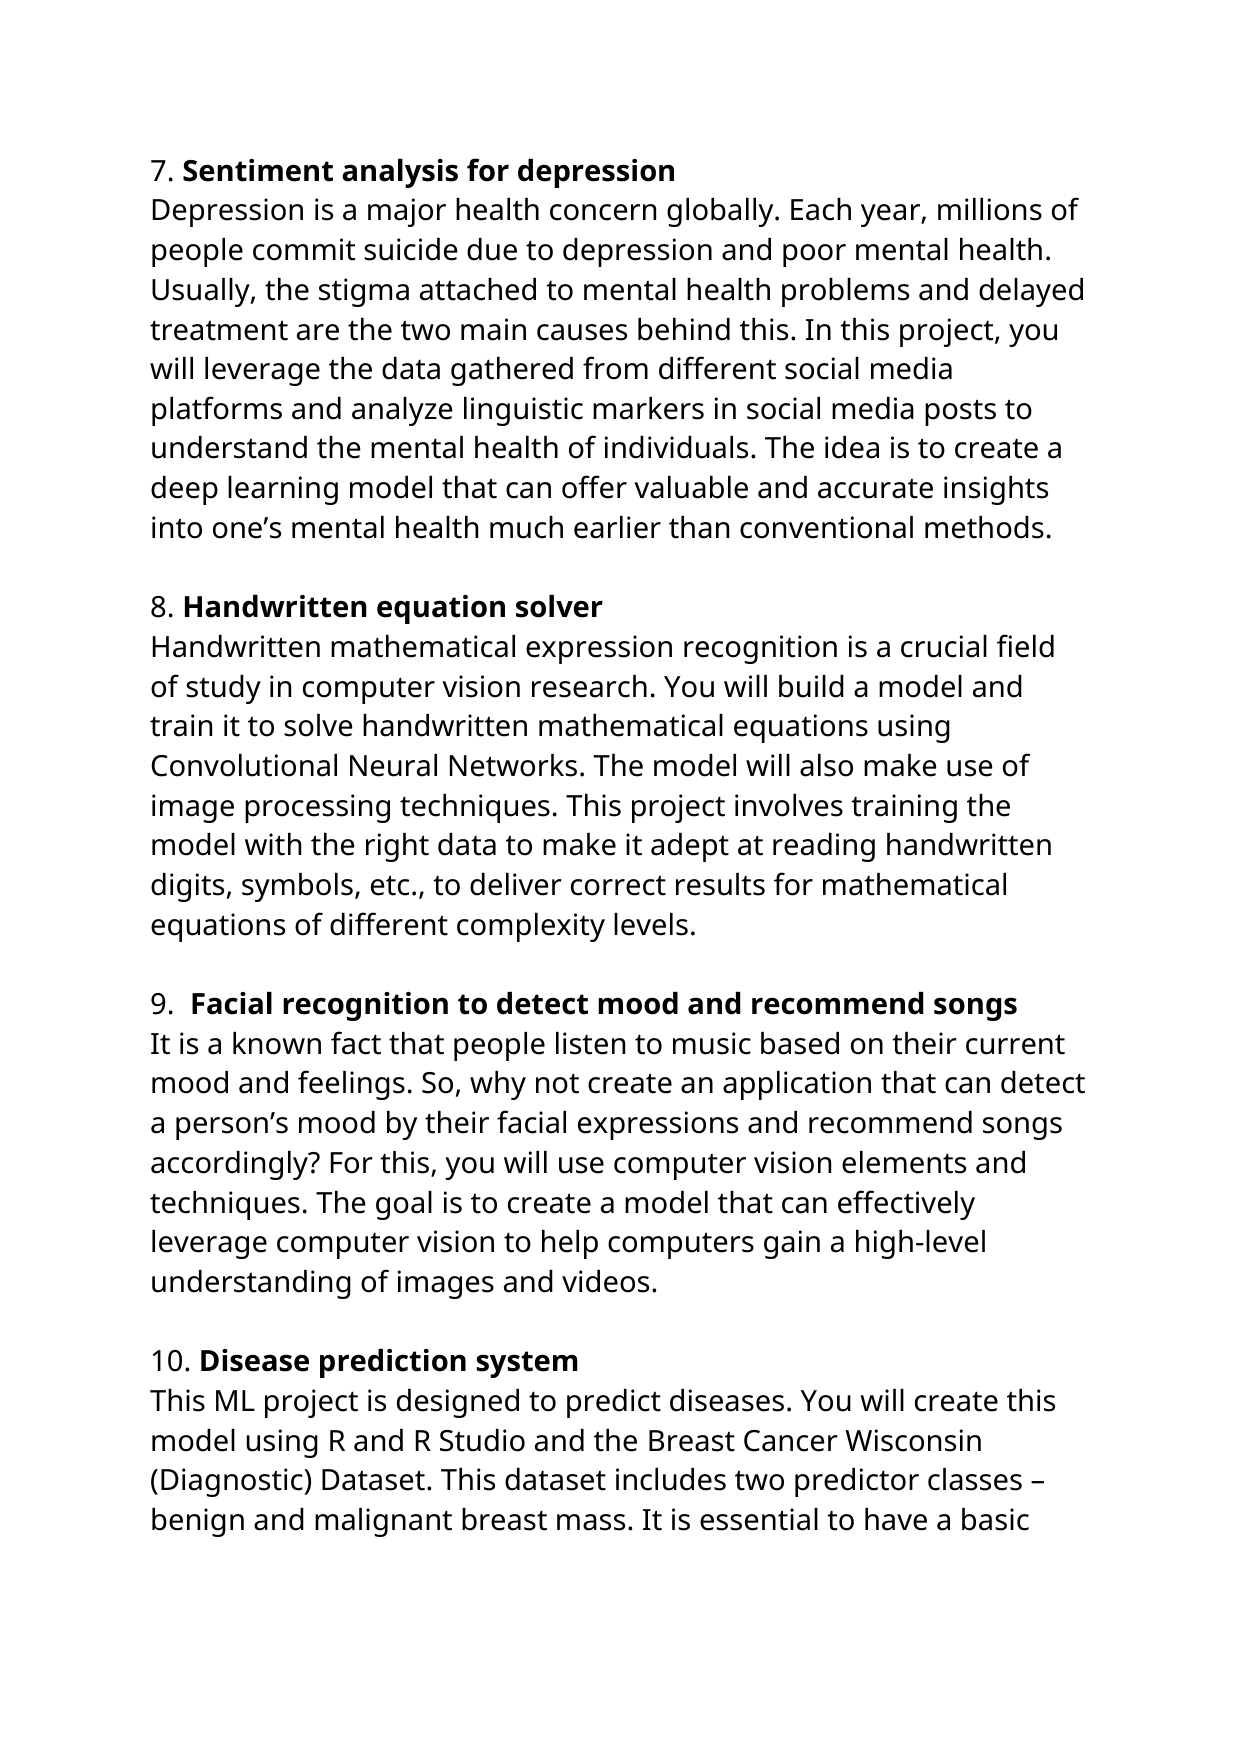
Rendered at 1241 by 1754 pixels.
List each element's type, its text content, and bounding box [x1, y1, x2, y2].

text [150, 1380, 1090, 1539]
text Handwritten mathematical expression recognition is a crucial field of study in computer vision research. You will build a model and train it to solve handwritten mathematical equations using Convolutional Neural Networks. The model will also make use of image processing techniques. This project involves training the model with the right data to make it adept at reading handwritten digits, symbols, etc., to deliver correct results for mathematical equations of different complexity levels. [150, 626, 1090, 944]
text Depression is a major health concern globally. Each year, millions of people commit suicide due to depression and poor mental health. Usually, the stigma attached to mental health problems and delayed treatment are the two main causes behind this. In this project, you will leverage the data gathered from different social media platforms and analyze linguistic markers in social media posts to understand the mental health of individuals. The idea is to create a deep learning model that can offer valuable and accurate insights into one’s mental health much earlier than conventional methods. [150, 190, 1090, 547]
text It is a known fact that people listen to music based on their current mood and feelings. So, why not create an application that can detect a person’s mood by their facial expressions and recommend songs accordingly? For this, you will use computer vision elements and techniques. The goal is to create a model that can effectively leverage computer vision to help computers gain a high-level understanding of images and videos. [150, 1023, 1090, 1301]
text 10. Disease prediction system [150, 1341, 1090, 1380]
text 9. Facial recognition to detect mood and recommend songs [150, 983, 1090, 1023]
text 8. Handwritten equation solver [150, 587, 1090, 626]
text 7. Sentiment analysis for depression [150, 150, 1090, 190]
